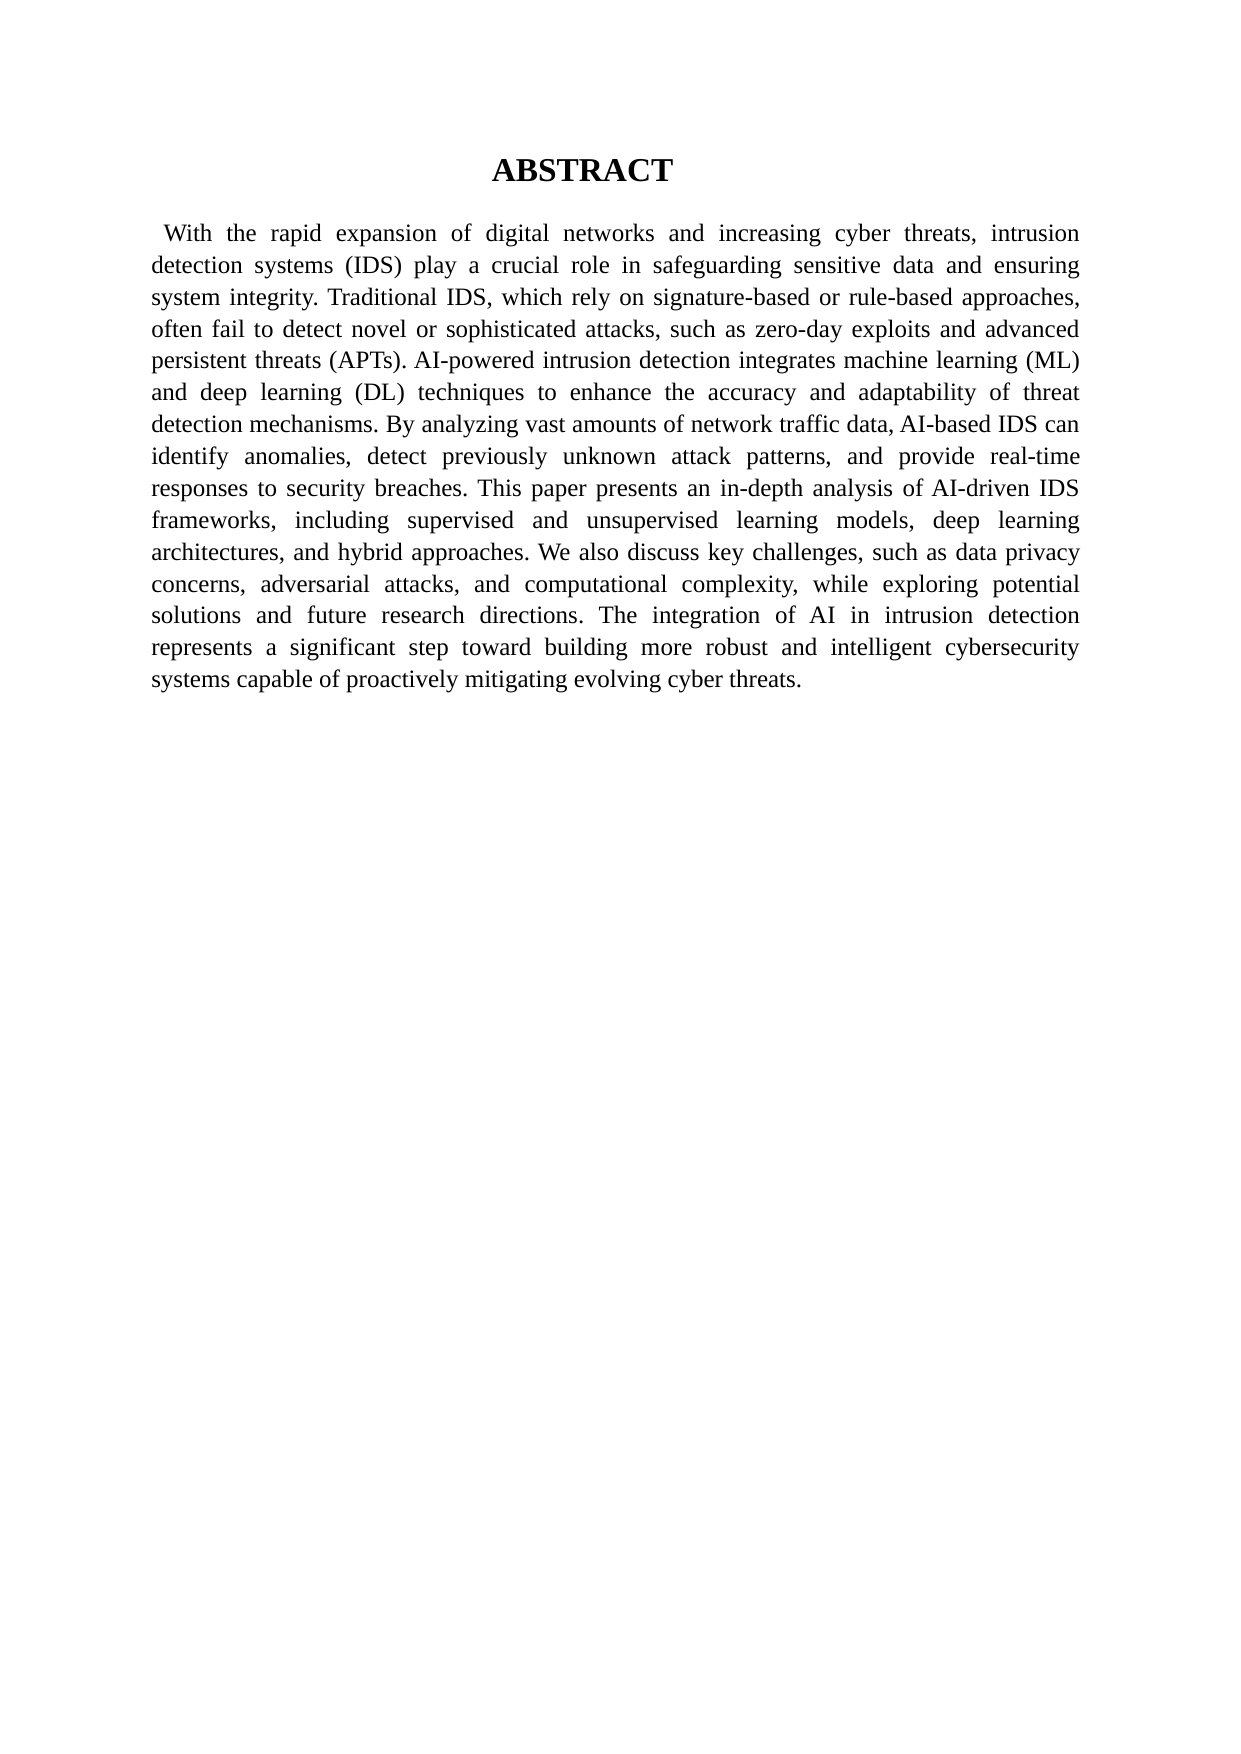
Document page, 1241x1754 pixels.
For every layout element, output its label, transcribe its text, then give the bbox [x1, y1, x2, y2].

text ABSTRACT [150, 150, 1081, 188]
text With the rapid expansion of digital networks and increasing cyber threats, intrusion detection systems (IDS) play a crucial role in safeguarding sensitive data and ensuring system integrity. Traditional IDS, which rely on signature-based or rule-based approaches, often fail to detect novel or sophisticated attacks, such as zero-day exploits and advanced persistent threats (APTs). AI-powered intrusion detection integrates machine learning (ML) and deep learning (DL) techniques to enhance the accuracy and adaptability of threat detection mechanisms. By analyzing vast amounts of network traffic data, AI-based IDS can identify anomalies, detect previously unknown attack patterns, and provide real-time responses to security breaches. This paper presents an in-depth analysis of AI-driven IDS frameworks, including supervised and unsupervised learning models, deep learning architectures, and hybrid approaches. We also discuss key challenges, such as data privacy concerns, adversarial attacks, and computational complexity, while exploring potential solutions and future research directions. The integration of AI in intrusion detection represents a significant step toward building more robust and intelligent cybersecurity systems capable of proactively mitigating evolving cyber threats. [150, 218, 1081, 693]
